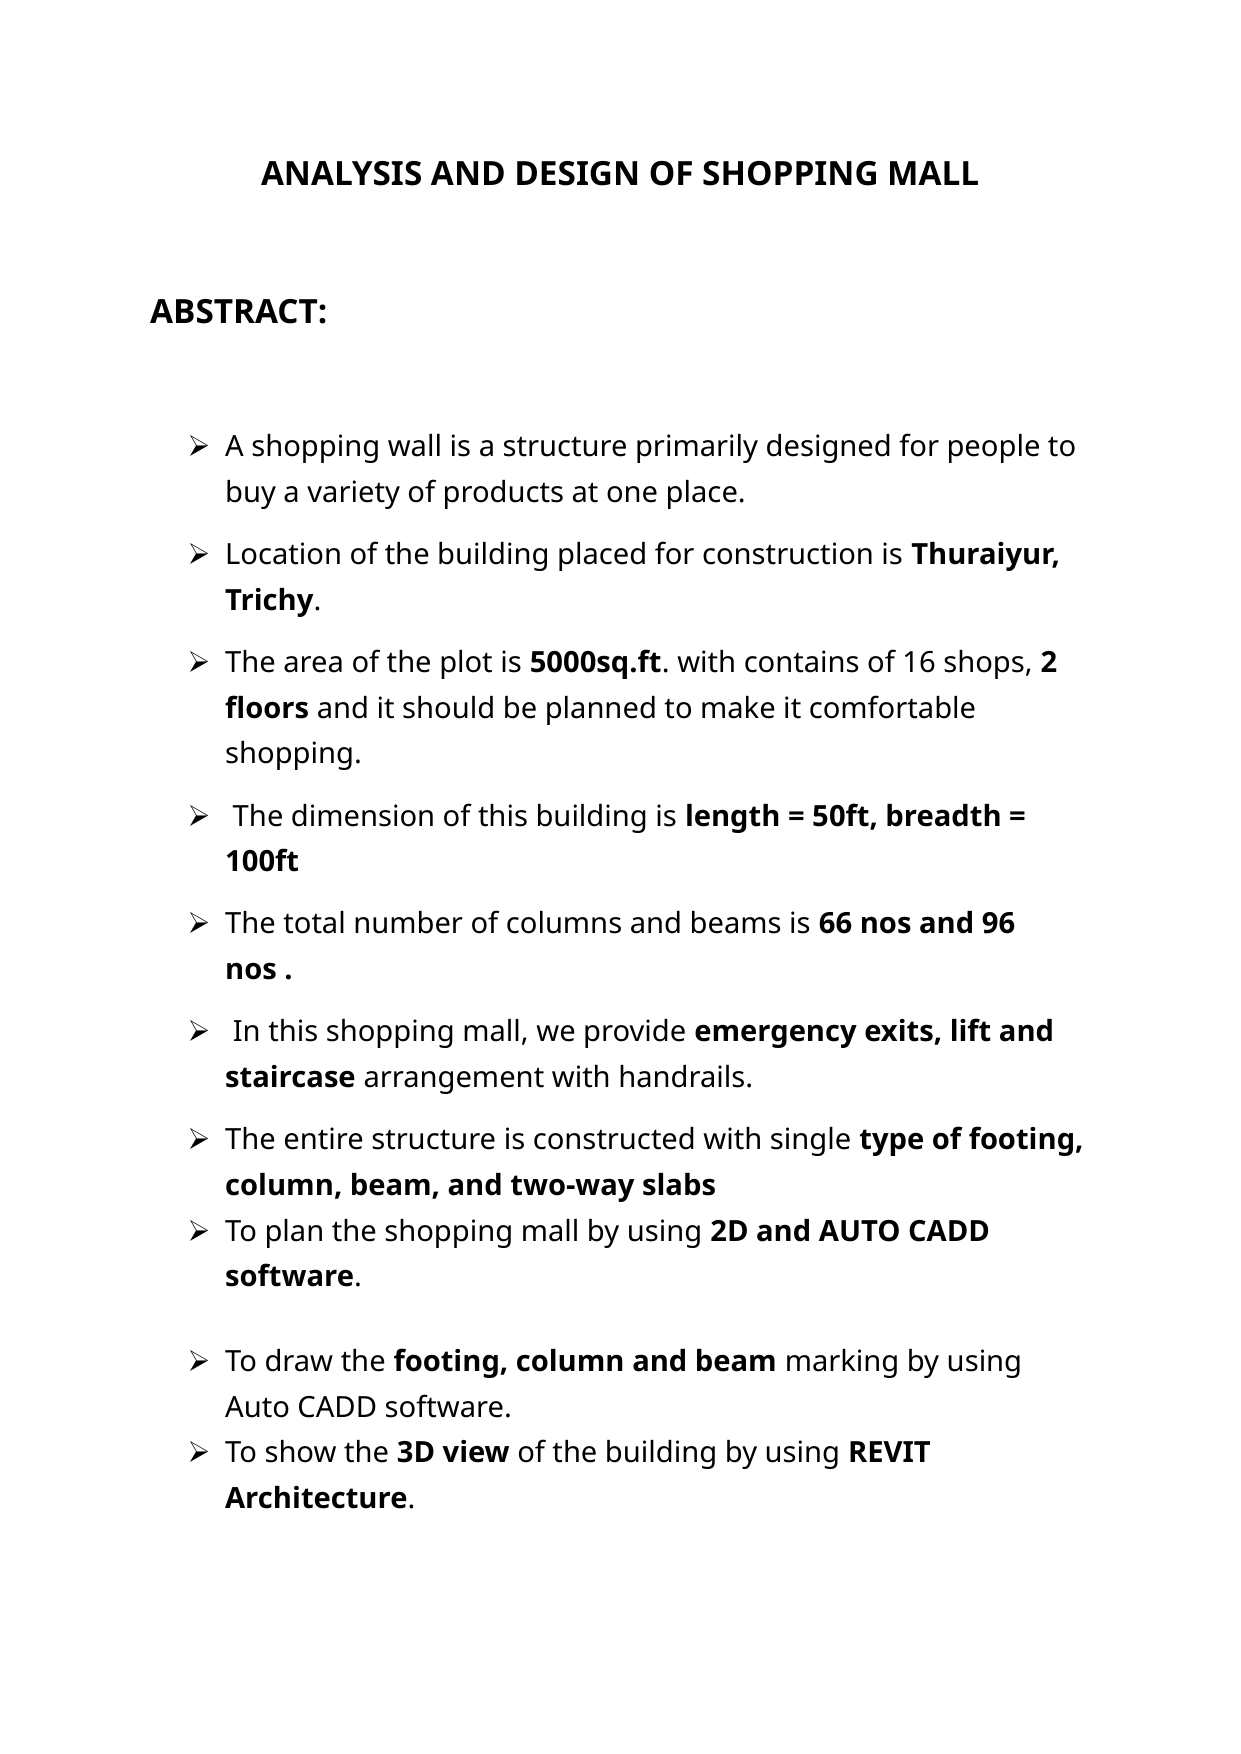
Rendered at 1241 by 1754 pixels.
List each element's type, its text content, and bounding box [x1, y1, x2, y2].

list The total number of columns and beams is 66 nos and 96 nos . [187, 903, 1090, 988]
list Location of the building placed for construction is Thuraiyur, Trichy. [187, 533, 1090, 619]
list A shopping wall is a structure primarily designed for people to buy a variety of products at one place. [187, 425, 1090, 511]
list The area of the plot is 5000sq.ft. with contains of 16 shops, 2 floors and it should be planned to make it comfortable shopping. [187, 641, 1090, 772]
text ABSTRACT: [150, 288, 1090, 333]
list To plan the shopping mall by using 2D and AUTO CADD software. [187, 1210, 1090, 1295]
list To show the 3D view of the building by using REVIT Architecture. [187, 1431, 1090, 1517]
text ANALYSIS AND DESIGN OF SHOPPING MALL [150, 150, 1090, 195]
list In this shopping mall, we provide emergency exits, lift and staircase arrangement with handrails. [187, 1011, 1090, 1096]
list To draw the footing, column and beam marking by using Auto CADD software. [187, 1340, 1090, 1426]
list The entire structure is constructed with single type of footing, column, beam, and two-way slabs [187, 1118, 1090, 1204]
list The dimension of this building is length = 50ft, breadth = 100ft [187, 795, 1090, 880]
